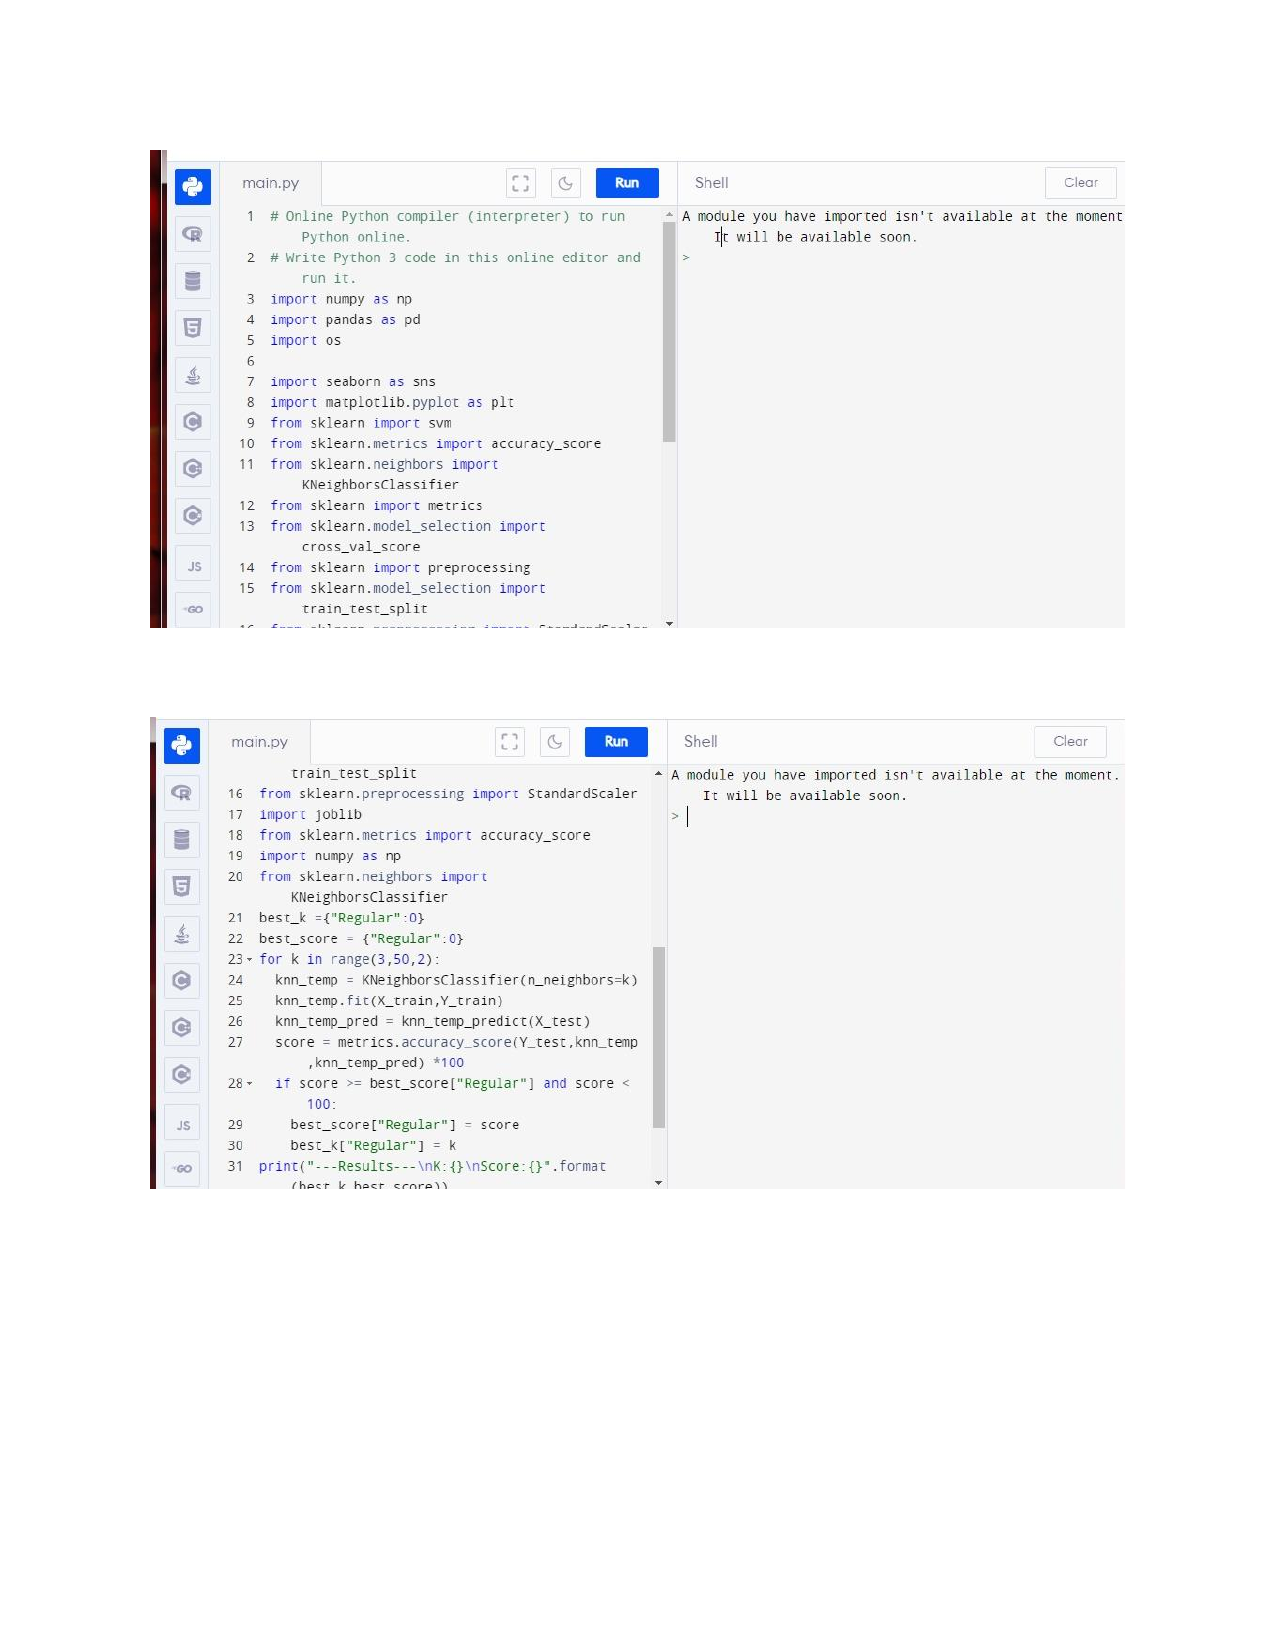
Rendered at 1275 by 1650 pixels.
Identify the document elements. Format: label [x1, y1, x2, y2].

picture [150, 717, 1125, 1189]
picture [150, 150, 1125, 628]
